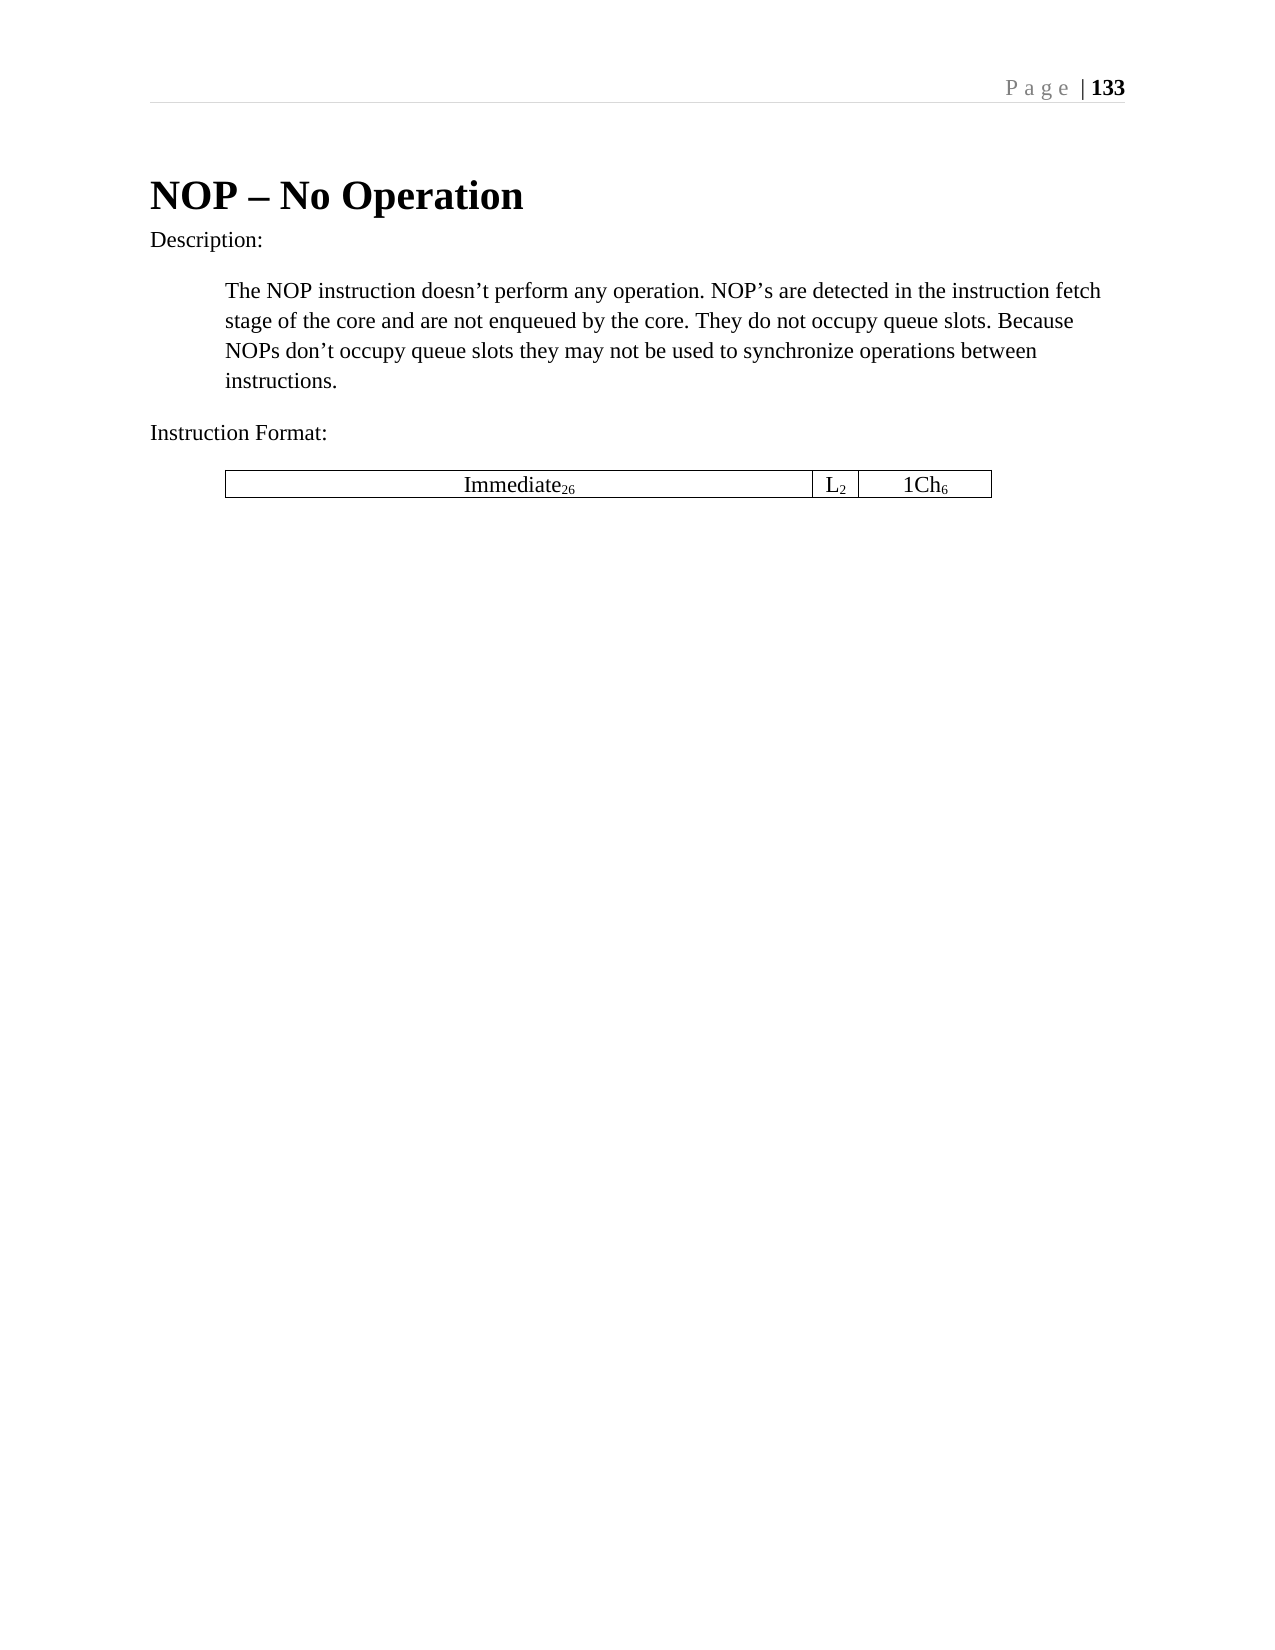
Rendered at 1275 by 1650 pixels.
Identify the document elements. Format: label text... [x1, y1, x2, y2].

text Description: [150, 226, 1125, 252]
text The NOP instruction doesn’t perform any operation. NOP’s are detected in the instruction fetch stage of the core and are not enqueued by the core. They do not occupy queue slots. Because NOPs don’t occupy queue slots they may not be used to synchronize operations between instructions. [225, 277, 1125, 394]
text Instruction Format: [150, 419, 1125, 445]
subtitle NOP – No Operation [150, 171, 1125, 219]
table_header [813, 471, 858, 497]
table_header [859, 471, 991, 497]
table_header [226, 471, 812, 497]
